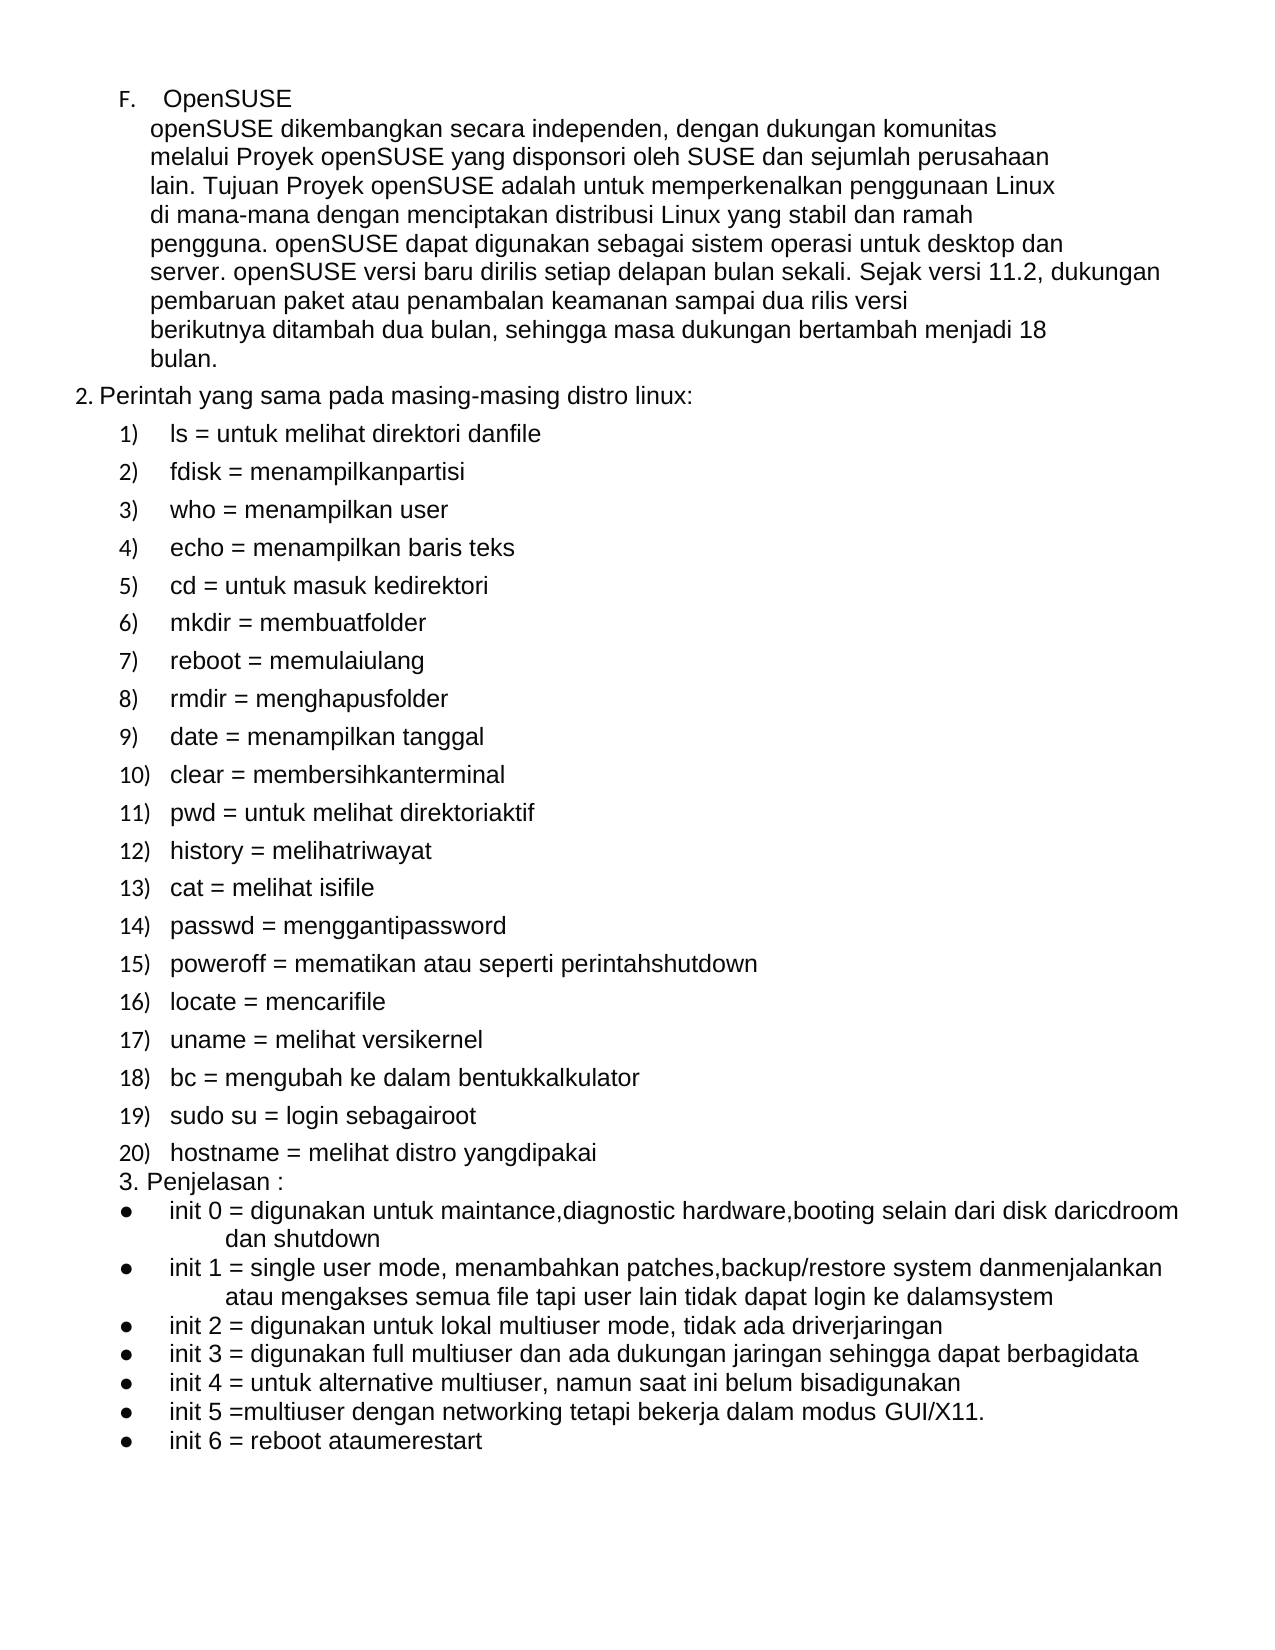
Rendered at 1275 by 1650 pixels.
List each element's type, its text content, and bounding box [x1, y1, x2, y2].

list echo = menampilkan baris teks [119, 532, 1198, 562]
list OpenSUSE [119, 84, 1198, 113]
list bc = mengubah ke dalam bentukkalkulator [119, 1062, 1198, 1093]
list fdisk = menampilkanpartisi [119, 456, 1198, 487]
list poweroff = mematikan atau seperti perintahshutdown [119, 948, 1198, 979]
list who = menampilkan user [119, 494, 1198, 524]
text openSUSE dikembangkan secara independen, dengan dukungan komunitas melalui Proyek openSUSE yang disponsori oleh SUSE dan sejumlah perusahaan lain. Tujuan Proyek openSUSE adalah untuk memperkenalkan penggunaan Linux di mana-mana dengan menciptakan distribusi Linux yang stabil dan ramah pengguna. openSUSE dapat digunakan sebagai sistem operasi untuk desktop dan [150, 113, 1067, 257]
list rmdir = menghapusfolder [119, 683, 1198, 714]
list init 1 = single user mode, menambahkan patches,backup/restore system danmenjalankan atau mengakses semua file tapi user lain tidak dapat login ke dalamsystem [119, 1253, 1171, 1311]
text berikutnya ditambah dua bulan, sehingga masa dukungan bertambah menjadi 18 bulan. [150, 315, 1050, 372]
list locate = mencarifile [119, 986, 1198, 1017]
list init 3 = digunakan full multiuser dan ada dukungan jaringan sehingga dapat berbagidata [119, 1339, 1198, 1368]
list cd = untuk masuk kedirektori [119, 570, 1198, 600]
list init 6 = reboot ataumerestart [119, 1426, 1198, 1454]
list passwd = menggantipassword [119, 911, 1198, 941]
list Penjelasan : [119, 1168, 1198, 1196]
list mkdir = membuatfolder [119, 607, 1198, 638]
list date = menampilkan tanggal [119, 721, 1198, 752]
list init 5 =multiuser dengan networking tetapi bekerja dalam modus GUI/X11. [119, 1397, 1198, 1426]
list init 4 = untuk alternative multiuser, namun saat ini belum bisadigunakan [119, 1368, 1198, 1397]
list pwd = untuk melihat direktoriaktif [119, 797, 1198, 827]
list sudo su = login sebagairoot [119, 1100, 1198, 1131]
list hostname = melihat distro yangdipakai [119, 1138, 1198, 1168]
list Perintah yang sama pada masing-masing distro linux: [75, 380, 1198, 411]
list init 2 = digunakan untuk lokal multiuser mode, tidak ada driverjaringan [119, 1311, 1198, 1339]
list init 0 = digunakan untuk maintance,diagnostic hardware,booting selain dari disk daricdroom dan shutdown [119, 1196, 1187, 1253]
list ls = untuk melihat direktori danfile [119, 418, 1198, 448]
text server. openSUSE versi baru dirilis setiap delapan bulan sekali. Sejak versi 11.2, dukungan pembaruan paket atau penambalan keamanan sampai dua rilis versi [150, 257, 1198, 315]
list cat = melihat isifile [119, 873, 1198, 903]
list clear = membersihkanterminal [119, 759, 1198, 789]
list history = melihatriwayat [119, 835, 1198, 865]
list uname = melihat versikernel [119, 1024, 1198, 1055]
list reboot = memulaiulang [119, 646, 1198, 676]
